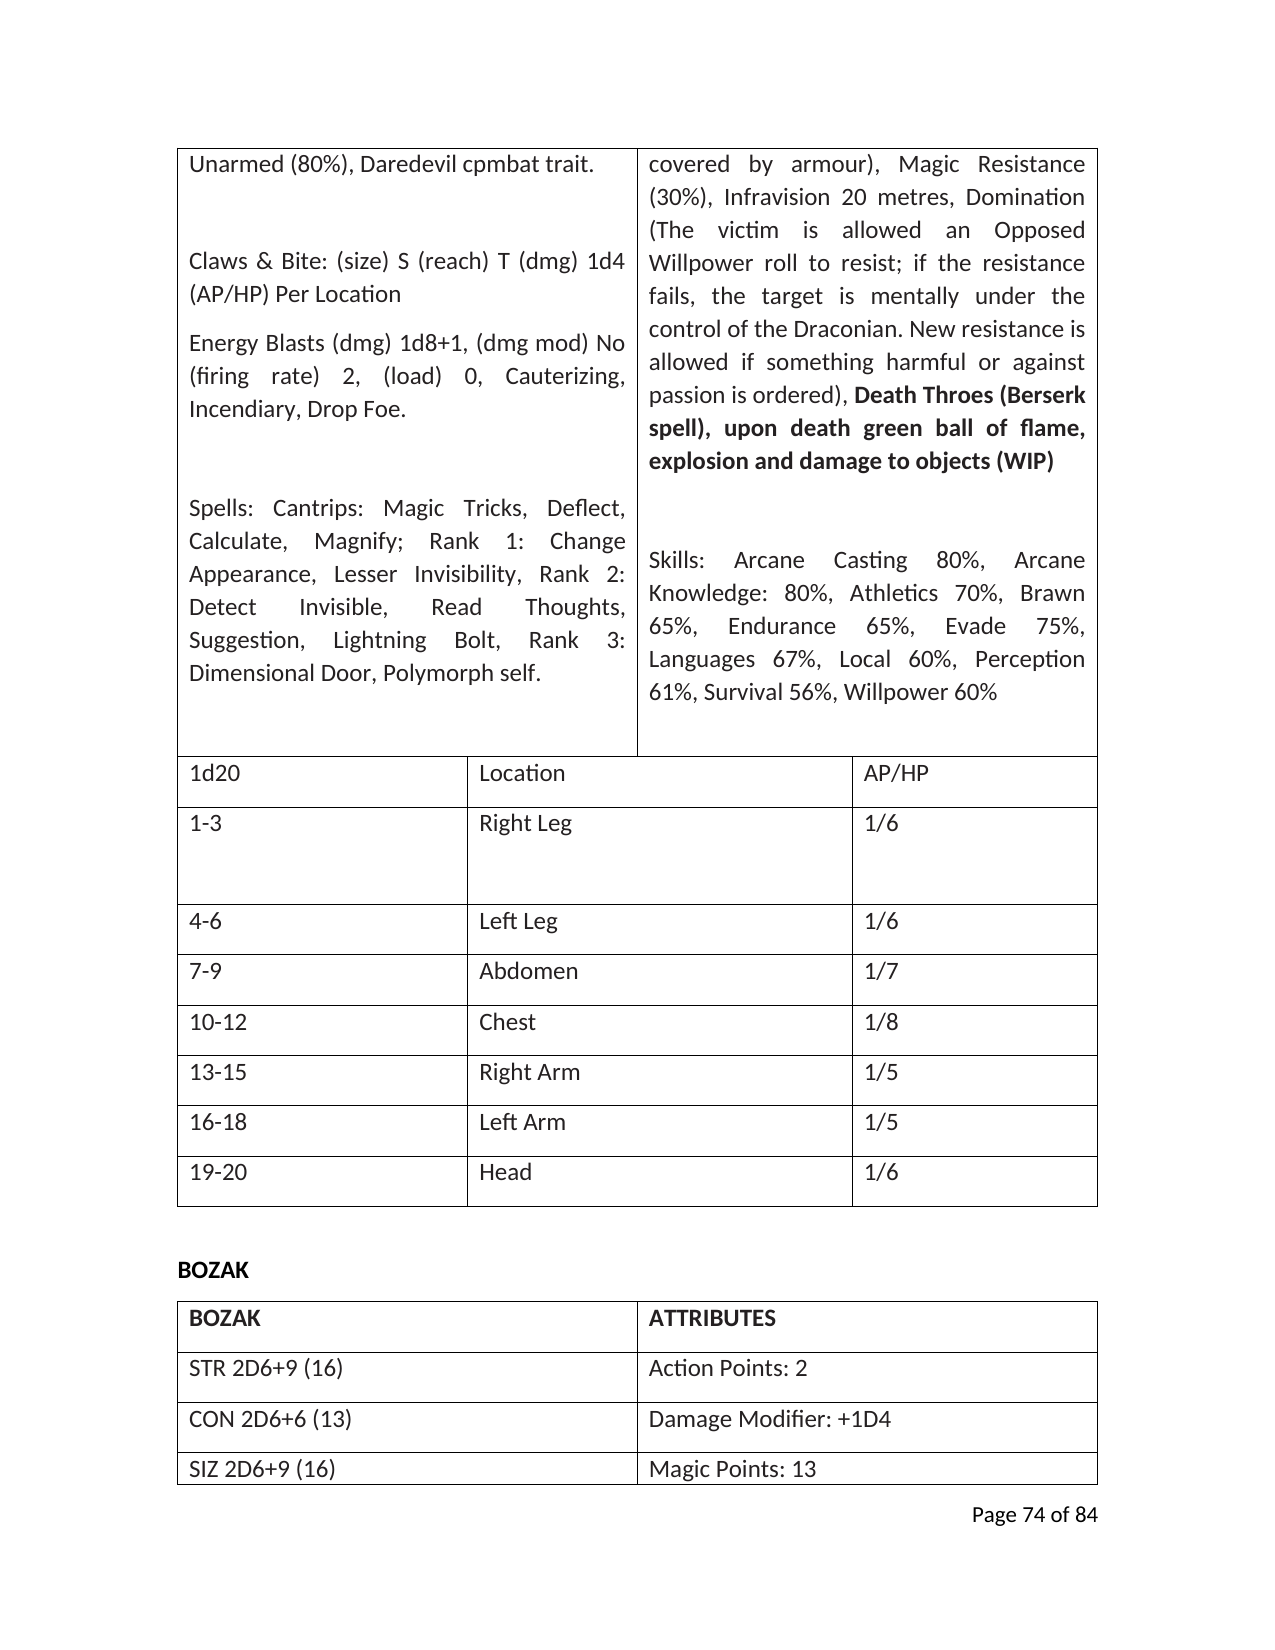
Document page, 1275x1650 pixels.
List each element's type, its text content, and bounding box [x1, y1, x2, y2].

text BOZAK [177, 1254, 1098, 1284]
table_cell 1d20 [178, 757, 467, 807]
table_cell Magic Points: 13 [638, 1453, 1097, 1484]
table_cell Abdomen [468, 955, 852, 1004]
table_cell 7-9 [178, 955, 467, 1004]
table_cell SIZ 2D6+9 (16) [178, 1453, 637, 1484]
table_cell AP/HP [853, 757, 1097, 807]
table_cell 1/7 [853, 955, 1097, 1004]
table_cell 1/5 [853, 1056, 1097, 1105]
table_cell Left Arm [468, 1106, 852, 1156]
table_cell 1/6 [853, 808, 1097, 904]
table_cell Left Leg [468, 905, 852, 954]
table_cell Location [468, 757, 852, 807]
table_cell 1/6 [853, 905, 1097, 954]
table_cell Head [468, 1157, 852, 1206]
table_cell 1/5 [853, 1106, 1097, 1156]
table_cell 19-20 [178, 1157, 467, 1206]
table_cell 1/8 [853, 1006, 1097, 1055]
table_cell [638, 149, 1097, 756]
table_cell CON 2D6+6 (13) [178, 1403, 637, 1452]
table_cell STR 2D6+9 (16) [178, 1353, 637, 1402]
table_header ATTRIBUTES [638, 1302, 1097, 1352]
table_cell Right Leg [468, 808, 852, 904]
table_cell Chest [468, 1006, 852, 1055]
table_header BOZAK [178, 1302, 637, 1352]
table_cell Damage Modifier: +1D4 [638, 1403, 1097, 1452]
table_cell Action Points: 2 [638, 1353, 1097, 1402]
table_cell 4-6 [178, 905, 467, 954]
table_cell 16-18 [178, 1106, 467, 1156]
table_cell Right Arm [468, 1056, 852, 1105]
table_cell 1/6 [853, 1157, 1097, 1206]
table_cell 1-3 [178, 808, 467, 904]
table_cell 13-15 [178, 1056, 467, 1105]
table_cell 10-12 [178, 1006, 467, 1055]
